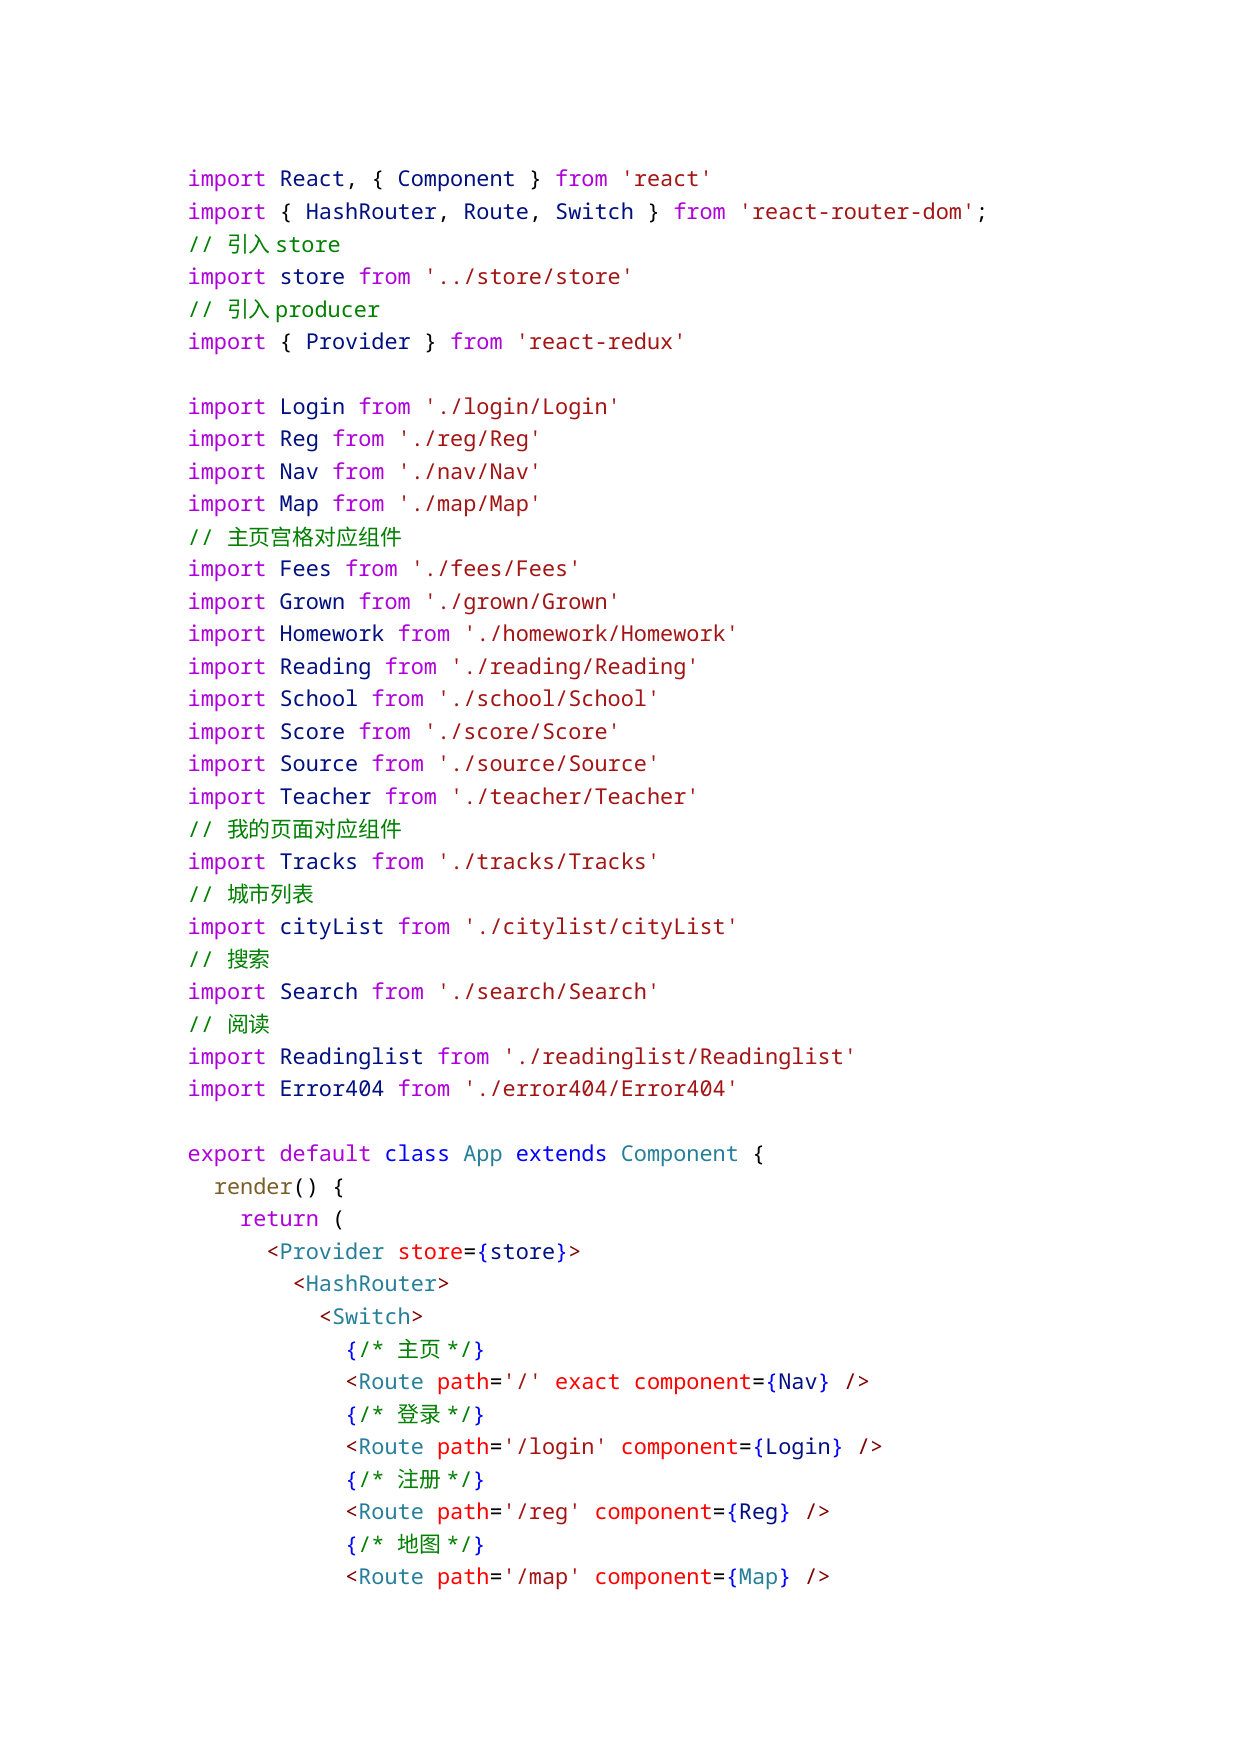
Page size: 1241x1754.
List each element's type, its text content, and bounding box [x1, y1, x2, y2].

text <Route path='/' exact component={Nav} /> [187, 1364, 1053, 1397]
text import Score from './score/Score' [187, 714, 1053, 747]
text <Route path='/reg' component={Reg} /> [187, 1494, 1053, 1527]
text import React, { Component } from 'react' [187, 162, 1053, 194]
text render() { [187, 1169, 1053, 1202]
text {/* 注册 */} [187, 1462, 1053, 1494]
text import School from './school/School' [187, 682, 1053, 714]
text import Fees from './fees/Fees' [187, 552, 1053, 584]
text <Route path='/map' component={Map} /> [187, 1559, 1053, 1592]
text import cityList from './citylist/cityList' [187, 909, 1053, 942]
text // 搜索 [187, 942, 1053, 974]
text <Route path='/login' component={Login} /> [187, 1429, 1053, 1462]
text import Tracks from './tracks/Tracks' [187, 844, 1053, 877]
text import Login from './login/Login' [187, 389, 1053, 422]
text import Nav from './nav/Nav' [187, 454, 1053, 487]
text {/* 登录 */} [187, 1397, 1053, 1429]
text import Reading from './reading/Reading' [187, 649, 1053, 682]
text {/* 地图 */} [187, 1527, 1053, 1559]
text export default class App extends Component { [187, 1137, 1053, 1169]
text // 城市列表 [187, 877, 1053, 909]
text <Switch> [187, 1299, 1053, 1332]
text import Source from './source/Source' [187, 747, 1053, 779]
text // 引入store [187, 227, 1053, 259]
text // 主页宫格对应组件 [187, 519, 1053, 552]
text import Readinglist from './readinglist/Readinglist' [187, 1039, 1053, 1072]
text import Grown from './grown/Grown' [187, 584, 1053, 617]
text <Provider store={store}> [187, 1234, 1053, 1267]
text import { HashRouter, Route, Switch } from 'react-router-dom'; [187, 194, 1053, 227]
text import Reg from './reg/Reg' [187, 422, 1053, 454]
text import Map from './map/Map' [187, 487, 1053, 519]
text import { Provider } from 'react-redux' [187, 324, 1053, 357]
text <HashRouter> [187, 1267, 1053, 1299]
text {/* 主页 */} [187, 1332, 1053, 1364]
text return ( [187, 1202, 1053, 1234]
text import store from '../store/store' [187, 259, 1053, 292]
text import Search from './search/Search' [187, 974, 1053, 1007]
text import Homework from './homework/Homework' [187, 617, 1053, 649]
text import Teacher from './teacher/Teacher' [187, 779, 1053, 812]
text // 阅读 [187, 1007, 1053, 1039]
text // 我的页面对应组件 [187, 812, 1053, 844]
text // 引入producer [187, 292, 1053, 324]
text import Error404 from './error404/Error404' [187, 1072, 1053, 1104]
